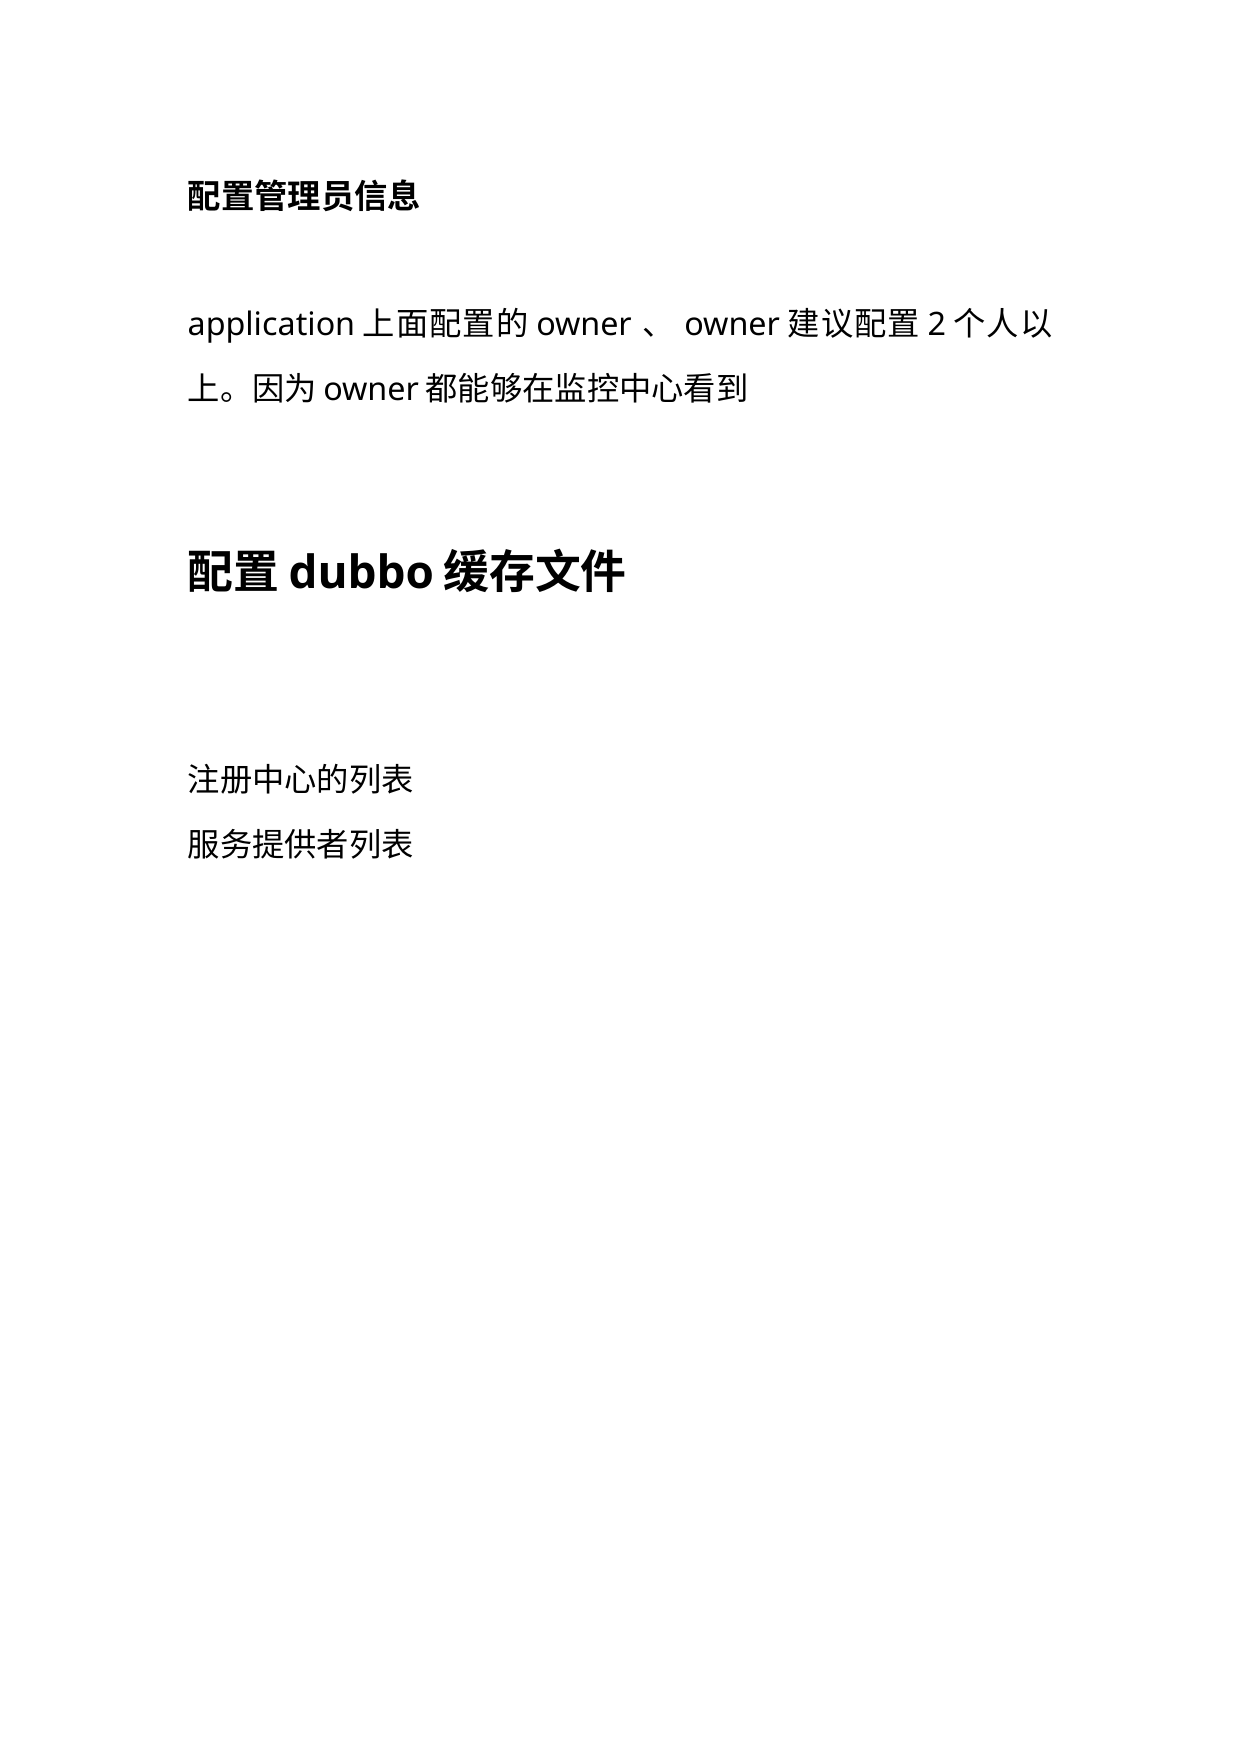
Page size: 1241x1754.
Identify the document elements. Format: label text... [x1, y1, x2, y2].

text 服务提供者列表 [187, 810, 1053, 875]
text application上面配置的owner 、 owner建议配置2个人以上。因为owner都能够在监控中心看到 [187, 289, 1053, 419]
subtitle 配置管理员信息 [187, 162, 1053, 227]
subtitle 配置dubbo缓存文件 [187, 519, 1053, 617]
text 注册中心的列表 [187, 745, 1053, 810]
